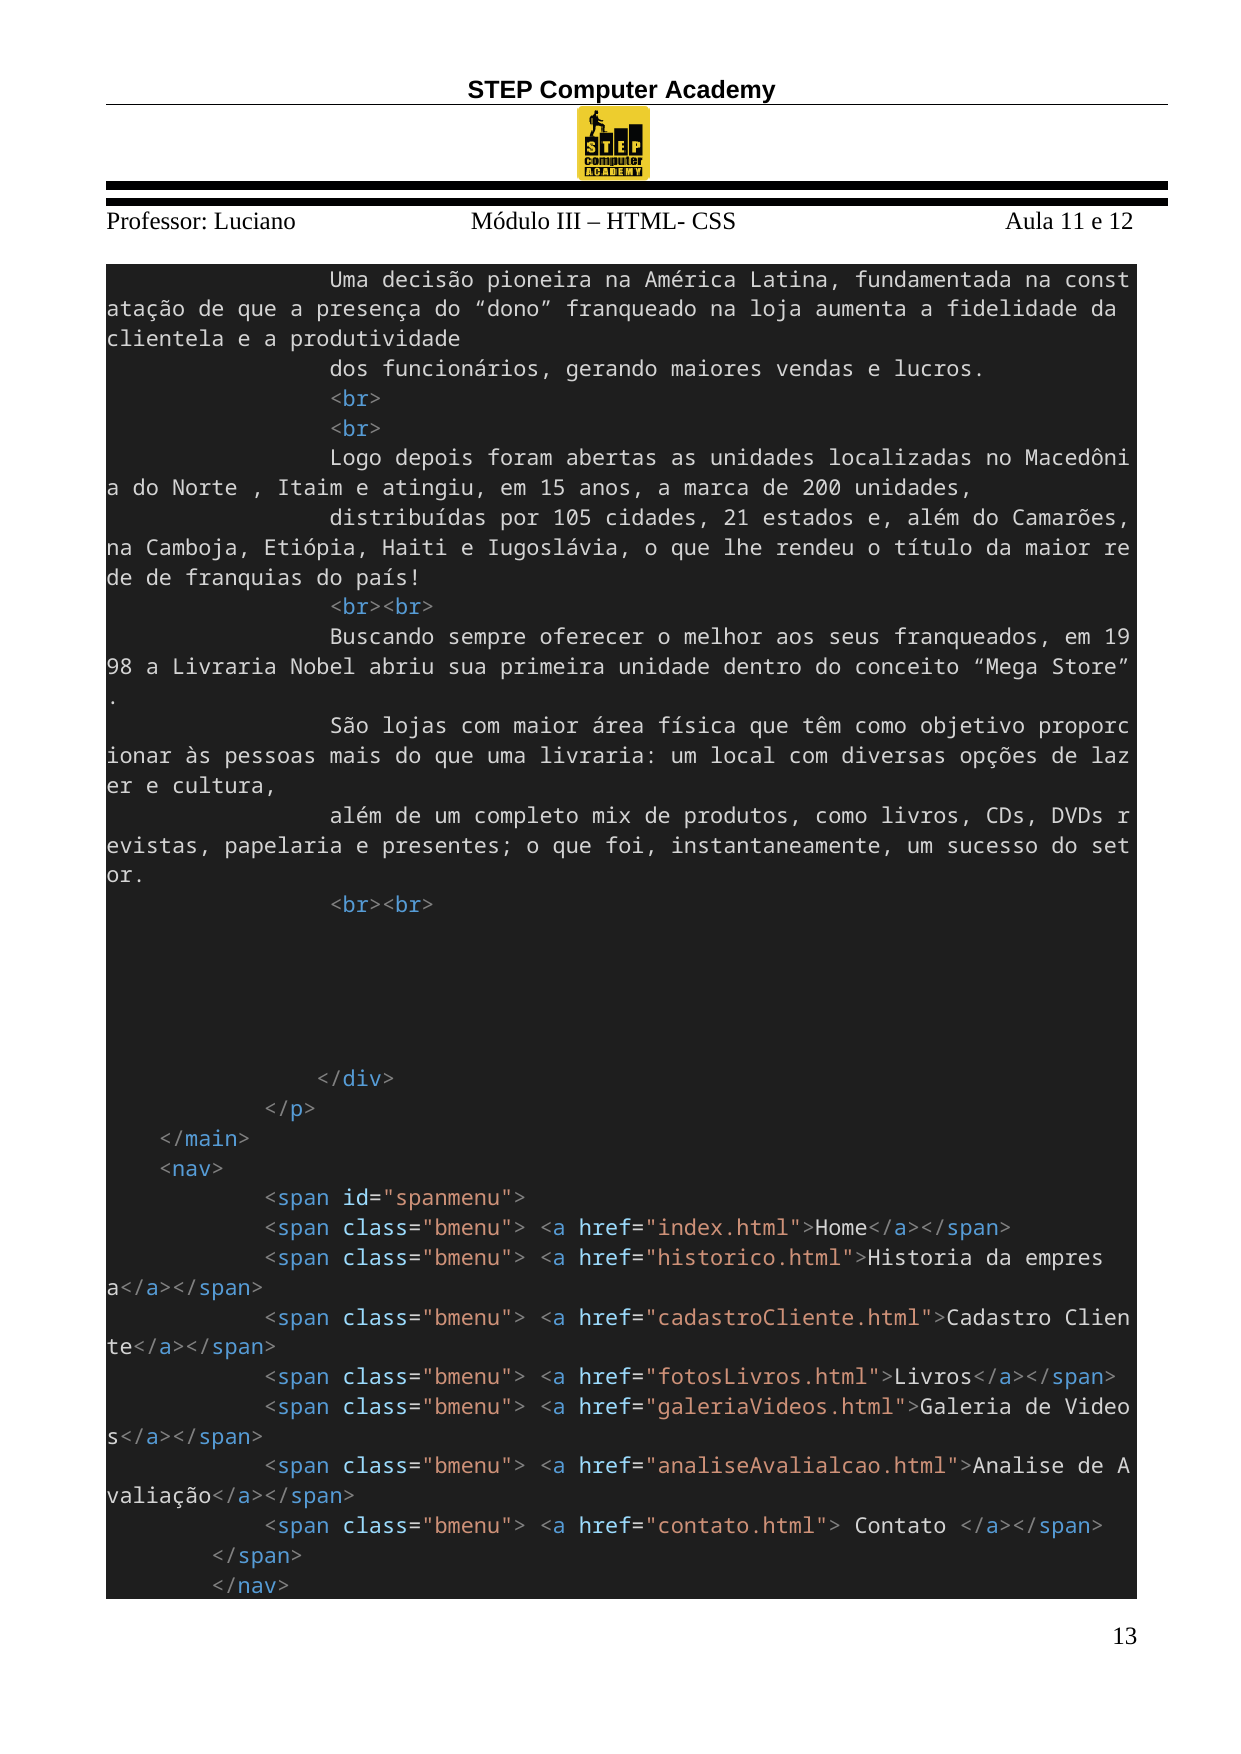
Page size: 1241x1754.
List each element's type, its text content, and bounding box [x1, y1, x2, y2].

text <span class="bmenu"> <a href="cadastroCliente.html">Cadastro Cliente</a></span> [106, 1301, 1137, 1361]
text <span class="bmenu"> <a href="historico.html">Historia da empresa</a></span> [106, 1242, 1137, 1301]
text <span class="bmenu"> <a href="fotosLivros.html">Livros</a></span> [106, 1361, 1137, 1391]
text </div> [106, 1063, 1137, 1093]
text <br><br> [106, 591, 1137, 621]
text </main> [106, 1123, 1137, 1152]
text <br> [106, 383, 1137, 413]
text dos funcionários, gerando maiores vendas e lucros. [106, 353, 1137, 383]
text distribuídas por 105 cidades, 21 estados e, além do Camarões, na Camboja, Etiópia, Haiti e Iugoslávia, o que lhe rendeu o título da maior rede de franquias do país! [106, 502, 1137, 591]
text <nav> [106, 1152, 1137, 1182]
text <span class="bmenu"> <a href="galeriaVideos.html">Galeria de Videos</a></span> [106, 1391, 1137, 1450]
text além de um completo mix de produtos, como livros, CDs, DVDs revistas, papelaria e presentes; o que foi, instantaneamente, um sucesso do setor. [106, 800, 1137, 889]
text São lojas com maior área física que têm como objetivo proporcionar às pessoas mais do que uma livraria: um local com diversas opções de lazer e cultura, [106, 711, 1137, 800]
text <span class="bmenu"> <a href="index.html">Home</a></span> [106, 1212, 1137, 1242]
text Logo depois foram abertas as unidades localizadas no Macedônia do Norte , Itaim e atingiu, em 15 anos, a marca de 200 unidades, [106, 442, 1137, 502]
text </p> [106, 1093, 1137, 1123]
text <span id="spanmenu"> [106, 1182, 1137, 1212]
text Buscando sempre oferecer o melhor aos seus franqueados, em 1998 a Livraria Nobel abriu sua primeira unidade dentro do conceito “Mega Store”. [106, 621, 1137, 711]
text <span class="bmenu"> <a href="analiseAvalialcao.html">Analise de Avaliação</a></span> [106, 1450, 1137, 1510]
text <span class="bmenu"> <a href="contato.html"> Contato </a></span> [106, 1510, 1137, 1540]
text <br> [106, 413, 1137, 442]
text <br><br> [106, 889, 1137, 919]
picture [574, 104, 654, 182]
text </nav> [106, 1569, 1137, 1599]
text Uma decisão pioneira na América Latina, fundamentada na constatação de que a presença do “dono” franqueado na loja aumenta a fidelidade da clientela e a produtividade [106, 264, 1137, 353]
text </span> [106, 1540, 1137, 1569]
